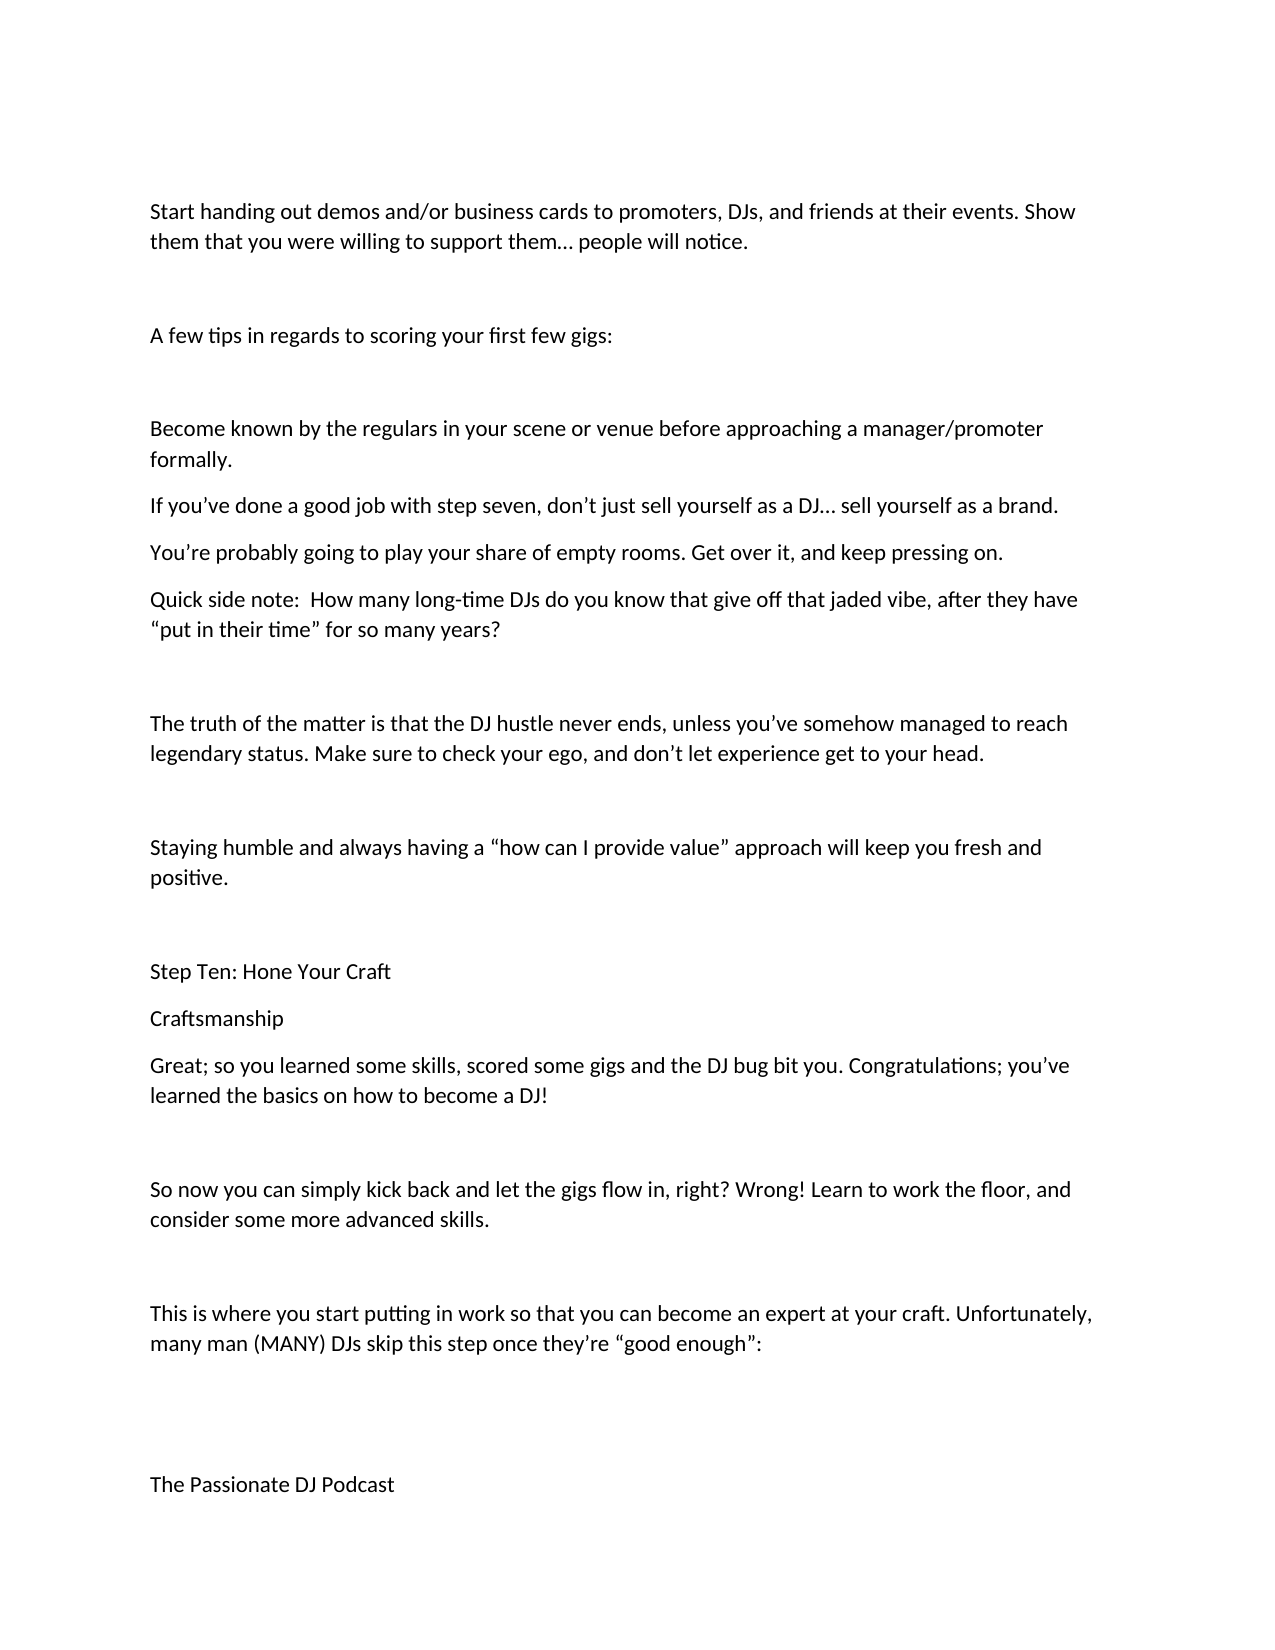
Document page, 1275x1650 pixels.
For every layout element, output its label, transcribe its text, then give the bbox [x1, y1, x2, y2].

text Craftsmanship [150, 1004, 1125, 1032]
text Great; so you learned some skills, scored some gigs and the DJ bug bit you. Congratulations; you’ve learned the basics on how to become a DJ! [150, 1051, 1125, 1109]
text You’re probably going to play your share of empty rooms. Get over it, and keep pressing on. [150, 538, 1125, 567]
text Quick side note: How many long-time DJs do you know that give off that jaded vibe, after they have “put in their time” for so many years? [150, 585, 1125, 644]
text If you’ve done a good job with step seven, don’t just sell yourself as a DJ… sell yourself as a brand. [150, 492, 1125, 520]
text Start handing out demos and/or business cards to promoters, DJs, and friends at their events. Show them that you were willing to support them… people will notice. [150, 197, 1125, 255]
text The Passionate DJ Podcast [150, 1470, 1125, 1498]
text Staying humble and always having a “how can I provide value” approach will keep you fresh and positive. [150, 833, 1125, 892]
text The truth of the matter is that the DJ hustle never ends, unless you’ve somehow managed to reach legendary status. Make sure to check your ego, and don’t let experience get to your head. [150, 709, 1125, 768]
text Step Ten: Hone Your Craft [150, 957, 1125, 985]
text This is where you start putting in work so that you can become an expert at your craft. Unfortunately, many man (MANY) DJs skip this step once they’re “good enough”: [150, 1299, 1125, 1357]
text Become known by the regulars in your scene or venue before approaching a manager/promoter formally. [150, 414, 1125, 473]
text A few tips in regards to scoring your first few gigs: [150, 321, 1125, 349]
text So now you can simply kick back and let the gigs flow in, right? Wrong! Learn to work the floor, and consider some more advanced skills. [150, 1175, 1125, 1233]
